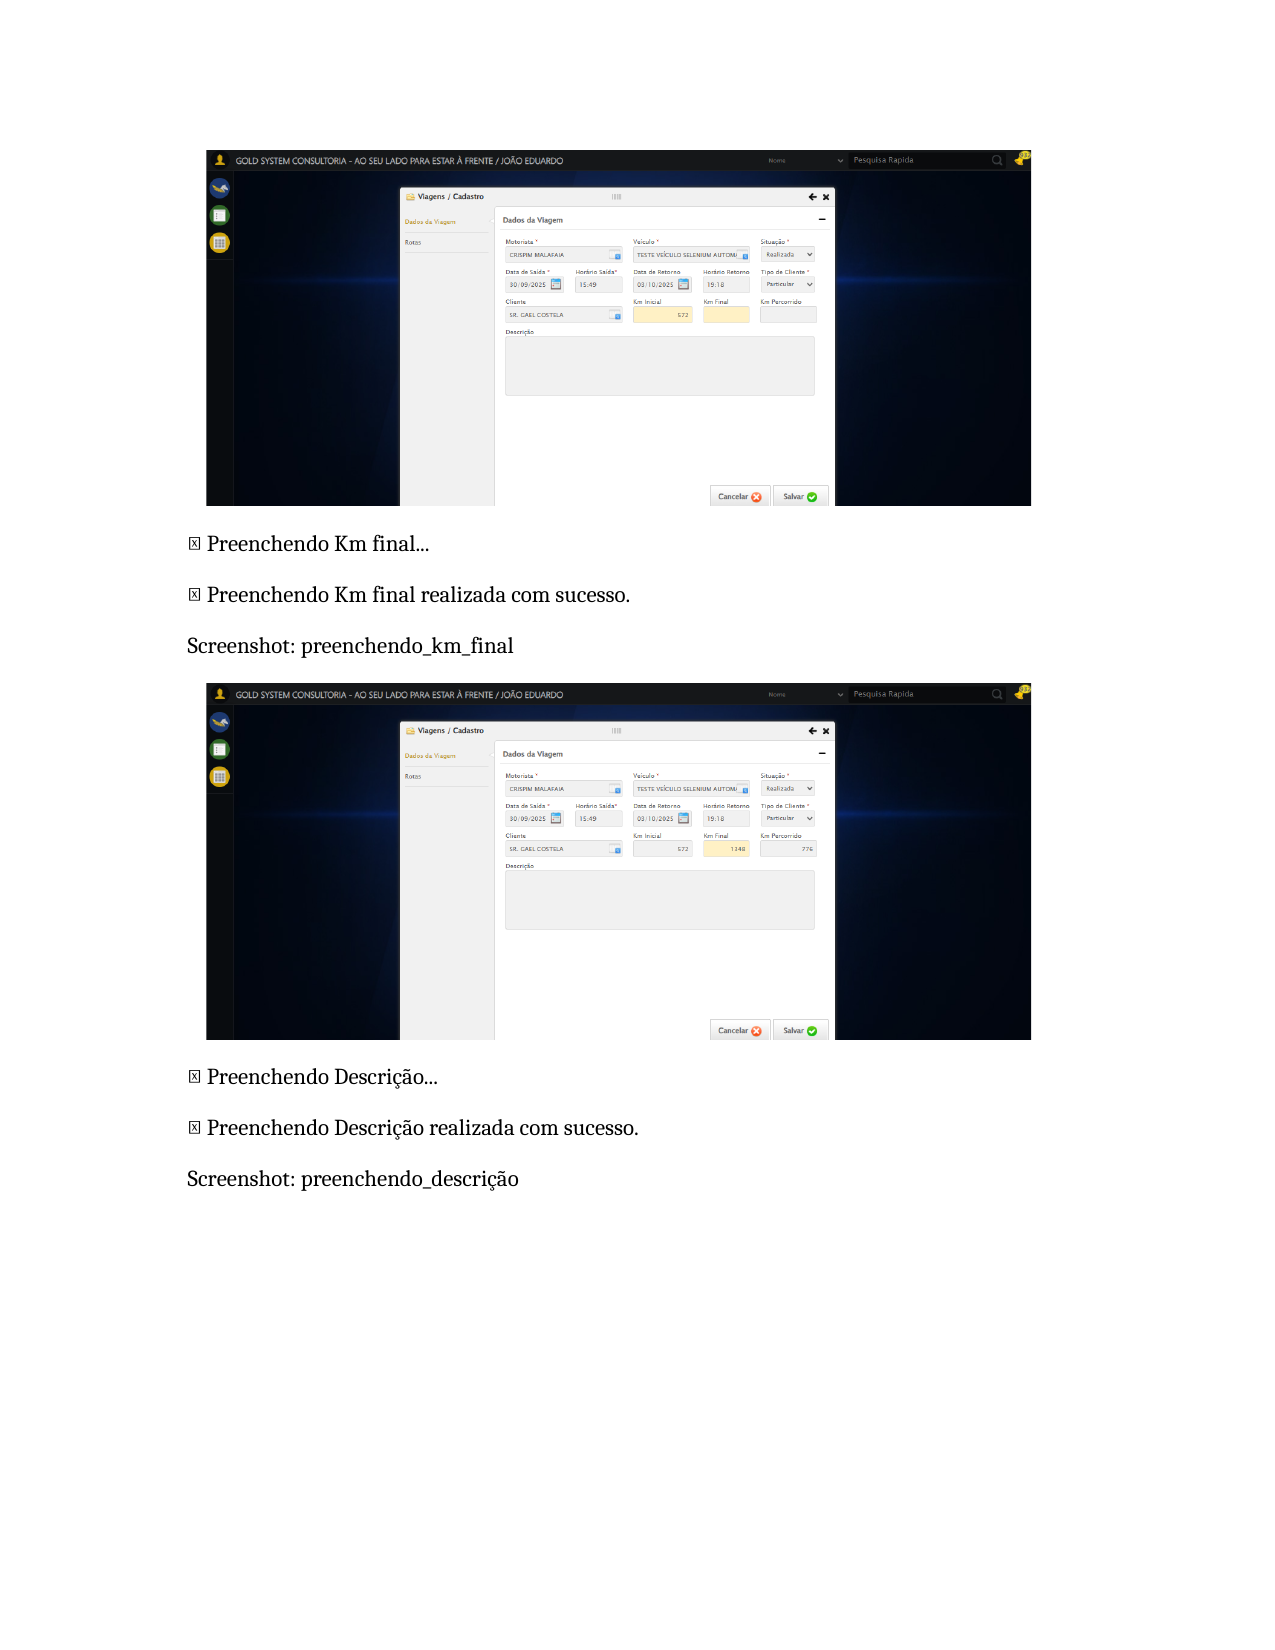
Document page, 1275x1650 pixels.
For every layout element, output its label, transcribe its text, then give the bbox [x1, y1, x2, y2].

text Screenshot: preenchendo_descrição [187, 1166, 1087, 1192]
text ✅ Preenchendo Descrição realizada com sucesso. [187, 1115, 1087, 1141]
text Screenshot: preenchendo_km_final [187, 632, 1087, 659]
text 🔄 Preenchendo Descrição... [187, 1064, 1087, 1090]
text 🔄 Preenchendo Km final... [187, 530, 1087, 557]
text ✅ Preenchendo Km final realizada com sucesso. [187, 581, 1087, 608]
picture [206, 683, 1032, 1040]
picture [206, 150, 1032, 506]
